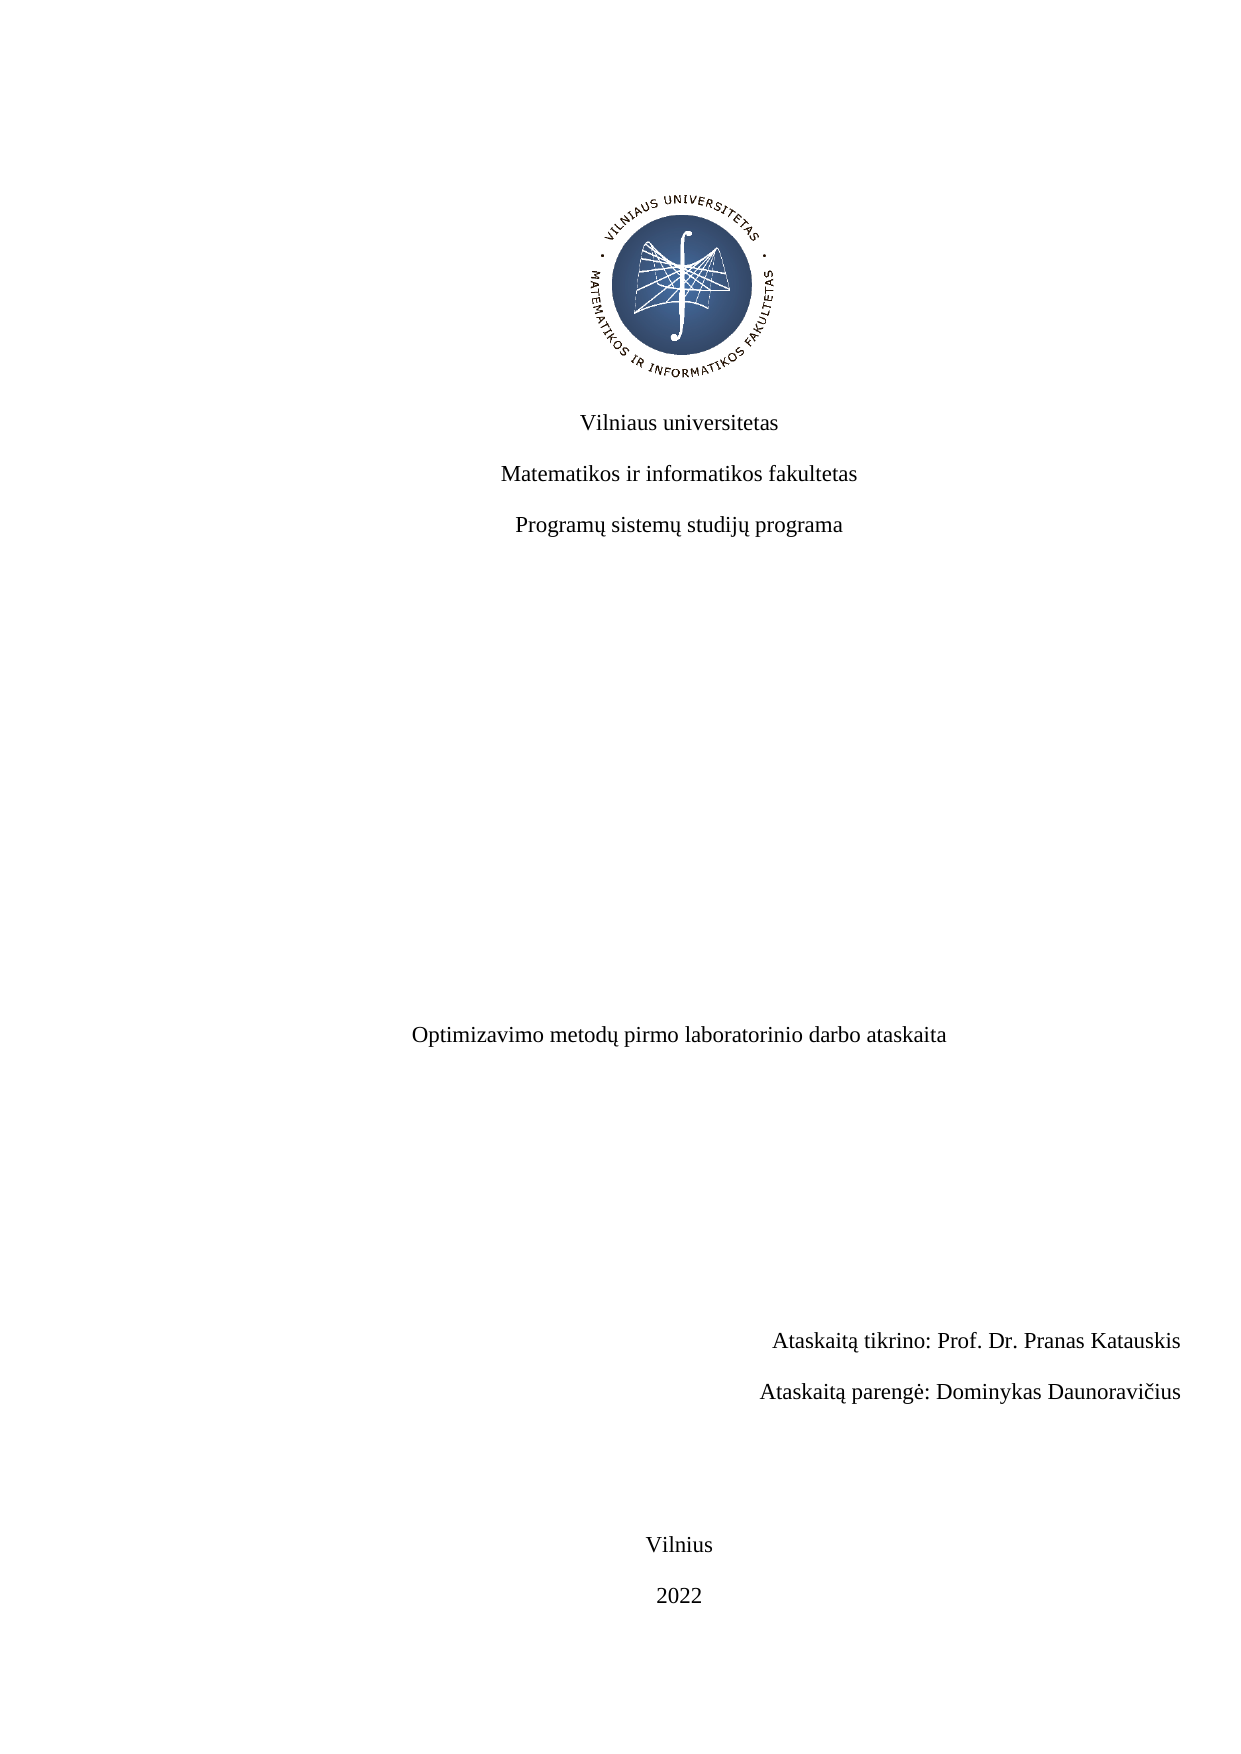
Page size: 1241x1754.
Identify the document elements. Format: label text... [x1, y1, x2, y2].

text Programų sistemų studijų programa [177, 511, 1181, 537]
text Optimizavimo metodų pirmo laboratorinio darbo ataskaita [177, 1021, 1181, 1047]
text Vilniaus universitetas [177, 408, 1181, 435]
text Vilnius [177, 1531, 1181, 1558]
text 2022 [177, 1582, 1181, 1609]
text Ataskaitą tikrino: Prof. Dr. Pranas Katauskis [177, 1327, 1181, 1354]
text Ataskaitą parengė: Dominykas Daunoravičius [177, 1378, 1181, 1405]
picture [574, 177, 784, 384]
text Matematikos ir informatikos fakultetas [177, 459, 1181, 486]
